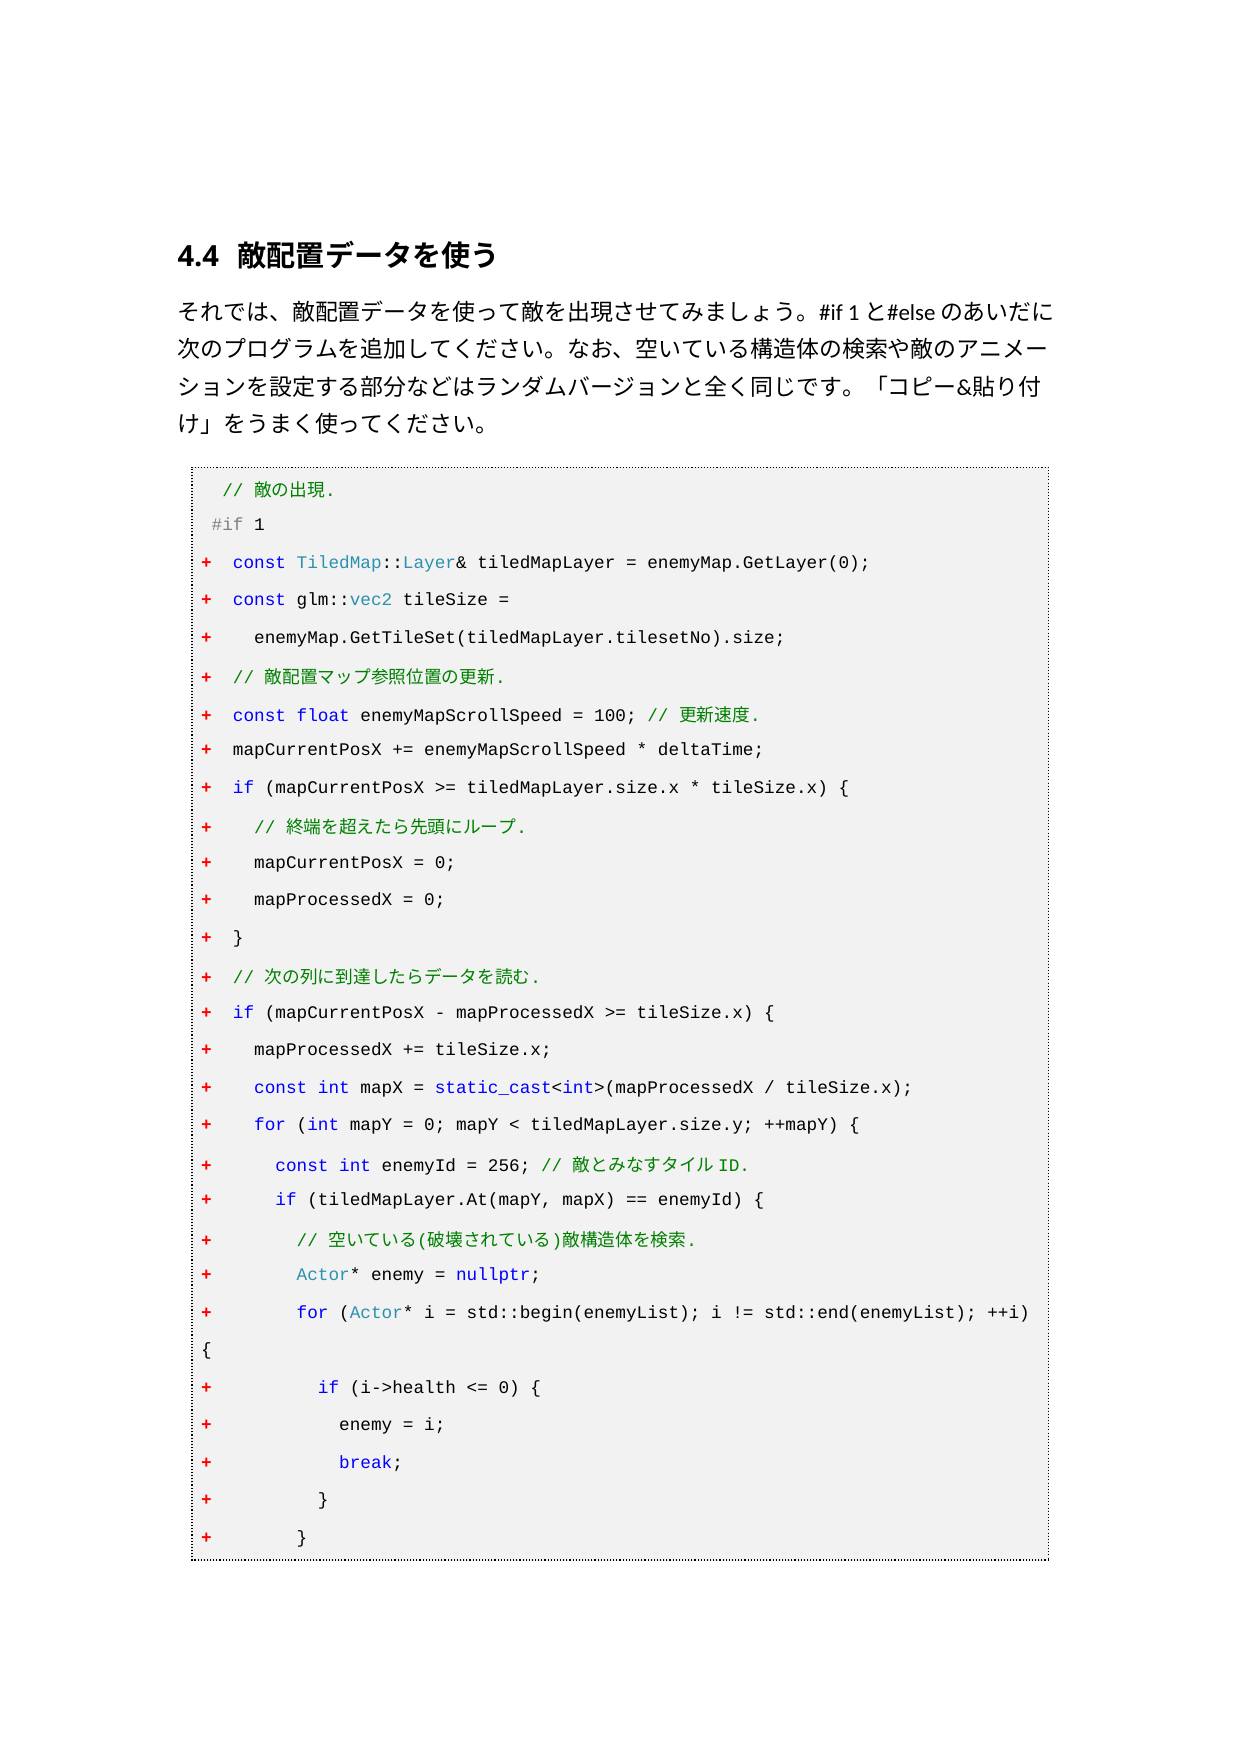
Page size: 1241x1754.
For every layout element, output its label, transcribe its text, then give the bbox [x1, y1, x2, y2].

text それでは、敵配置データを使って敵を出現させてみましょう。#if 1と#elseのあいだに次のプログラムを追加してください。なお、空いている構造体の検索や敵のアニメーションを設定する部分などはランダムバージョンと全く同じです。「コピー&貼り付け」をうまく使ってください。 [177, 292, 1063, 442]
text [191, 467, 1049, 1561]
subtitle 敵配置データを使う [177, 217, 1063, 292]
